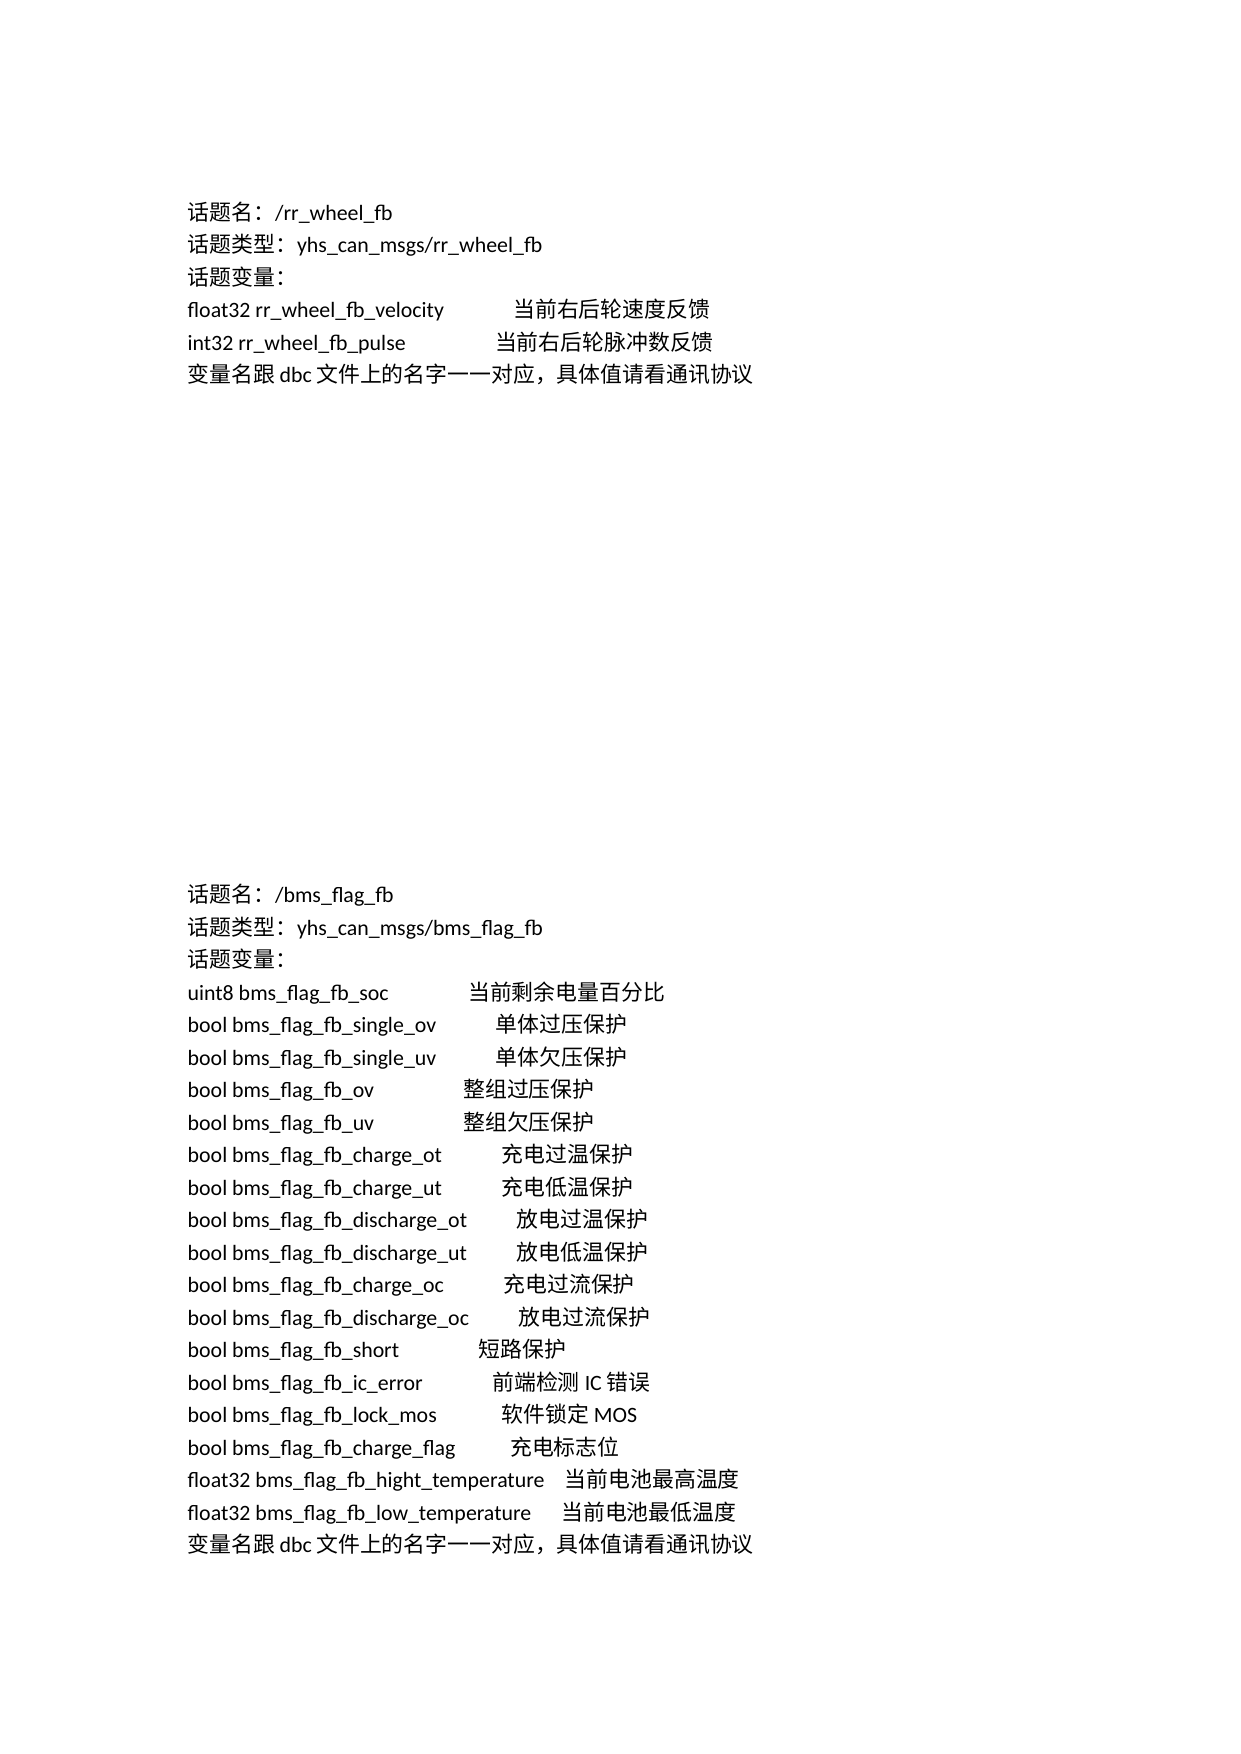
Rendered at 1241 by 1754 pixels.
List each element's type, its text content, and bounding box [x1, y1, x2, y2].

text float32 bms_flag_fb_hight_temperature 当前电池最高温度 [187, 1462, 1053, 1494]
text bool bms_flag_fb_discharge_ut 放电低温保护 [187, 1234, 1053, 1267]
text 变量名跟dbc文件上的名字一一对应，具体值请看通讯协议 [187, 357, 1053, 389]
text 话题变量： [187, 259, 1053, 292]
text bool bms_flag_fb_charge_ut 充电低温保护 [187, 1169, 1053, 1202]
text float32 bms_flag_fb_low_temperature 当前电池最低温度 [187, 1494, 1053, 1527]
text 变量名跟dbc文件上的名字一一对应，具体值请看通讯协议 [187, 1527, 1053, 1559]
text bool bms_flag_fb_lock_mos 软件锁定 MOS [187, 1397, 1053, 1429]
text 话题类型：yhs_can_msgs/bms_flag_fb [187, 909, 1053, 942]
text 话题名：/rr_wheel_fb [187, 194, 1053, 227]
text bool bms_flag_fb_charge_oc 充电过流保护 [187, 1267, 1053, 1299]
text int32 rr_wheel_fb_pulse 当前右后轮脉冲数反馈 [187, 324, 1053, 357]
text bool bms_flag_fb_short 短路保护 [187, 1332, 1053, 1364]
text 话题名：/bms_flag_fb [187, 877, 1053, 909]
text bool bms_flag_fb_charge_flag 充电标志位 [187, 1429, 1053, 1462]
text bool bms_flag_fb_discharge_ot 放电过温保护 [187, 1202, 1053, 1234]
text bool bms_flag_fb_uv 整组欠压保护 [187, 1104, 1053, 1137]
text bool bms_flag_fb_ov 整组过压保护 [187, 1072, 1053, 1104]
text bool bms_flag_fb_charge_ot 充电过温保护 [187, 1137, 1053, 1169]
text bool bms_flag_fb_single_ov 单体过压保护 [187, 1007, 1053, 1039]
text bool bms_flag_fb_single_uv 单体欠压保护 [187, 1039, 1053, 1072]
text 话题类型：yhs_can_msgs/rr_wheel_fb [187, 227, 1053, 259]
text 话题变量： [187, 942, 1053, 974]
text uint8 bms_flag_fb_soc 当前剩余电量百分比 [187, 974, 1053, 1007]
text bool bms_flag_fb_ic_error 前端检测 IC 错误 [187, 1364, 1053, 1397]
text float32 rr_wheel_fb_velocity 当前右后轮速度反馈 [187, 292, 1053, 324]
text bool bms_flag_fb_discharge_oc 放电过流保护 [187, 1299, 1053, 1332]
